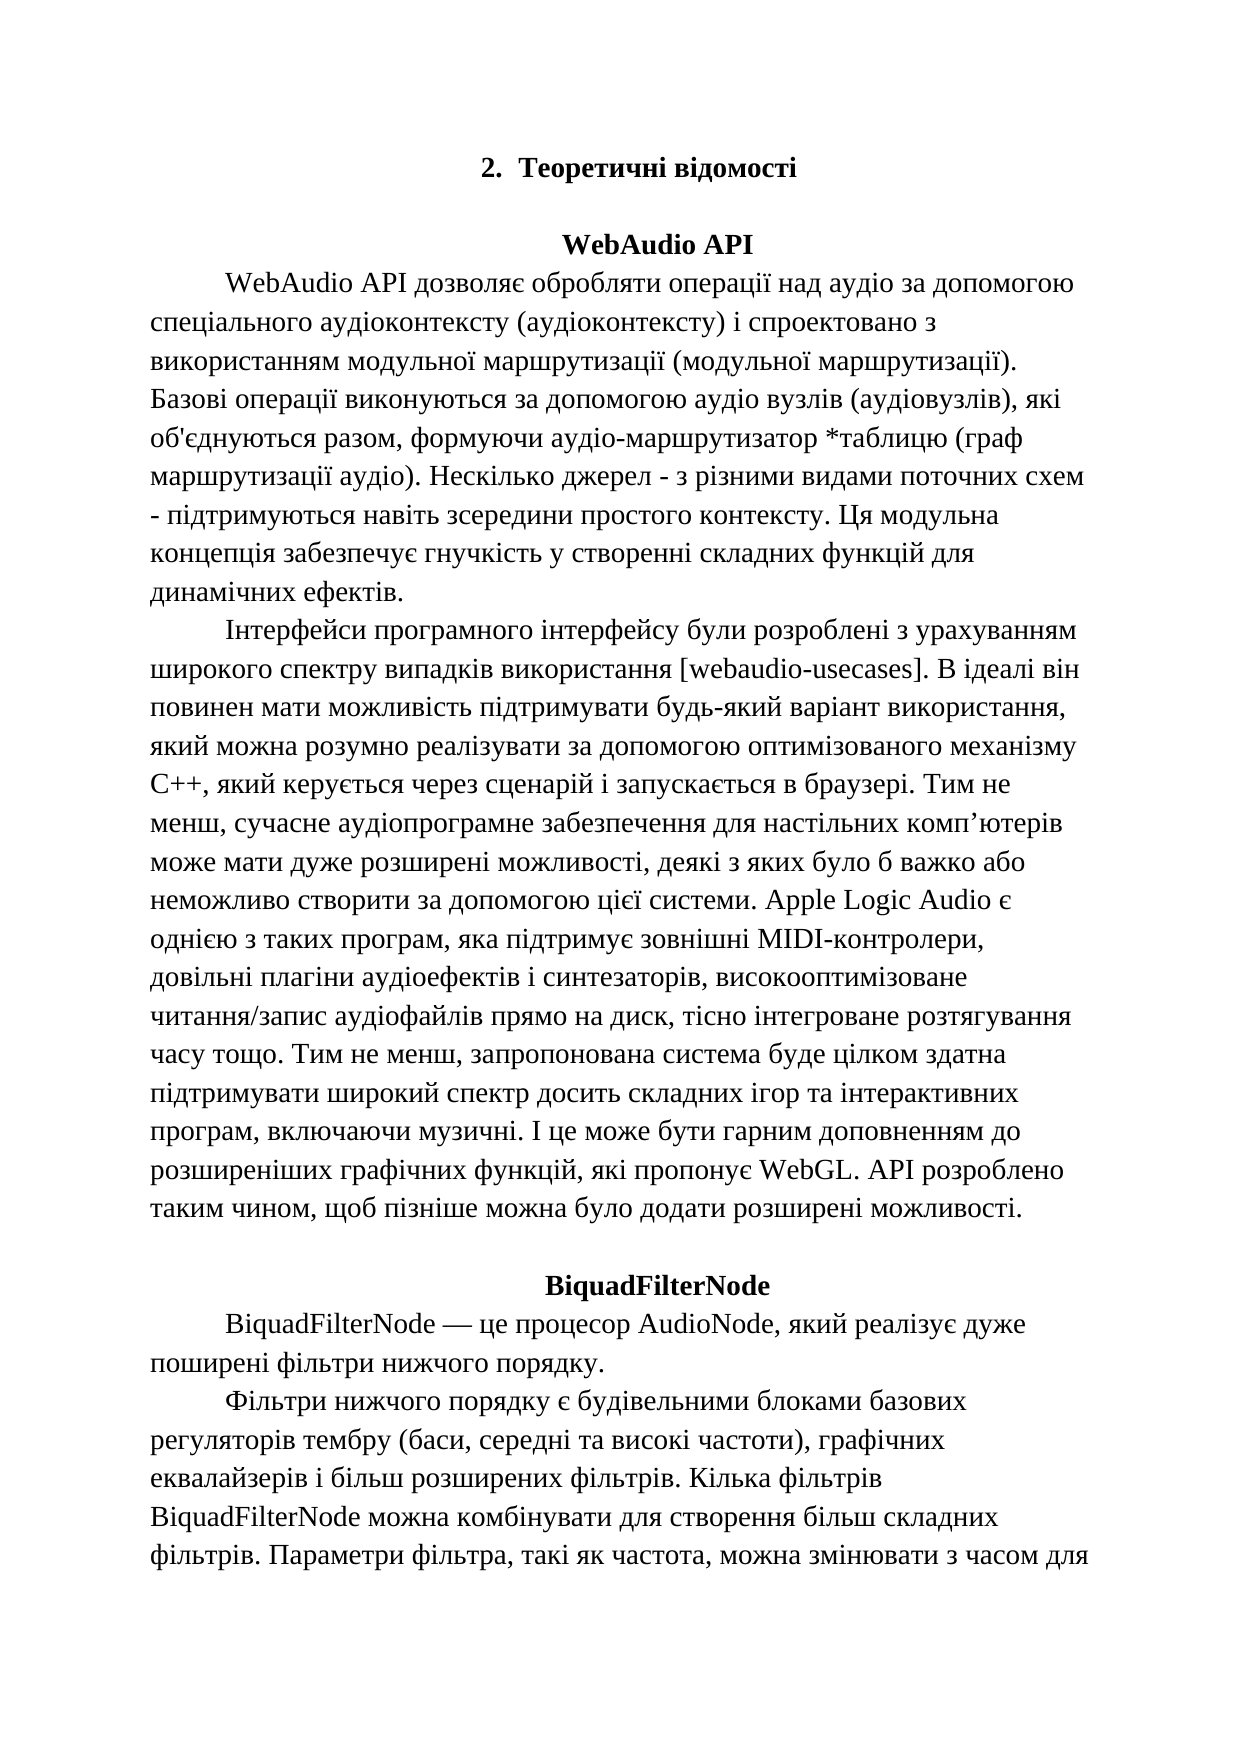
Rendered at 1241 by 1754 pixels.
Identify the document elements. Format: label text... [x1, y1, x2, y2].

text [150, 1383, 1090, 1571]
list Теоретичні відомості [187, 150, 1090, 183]
text BiquadFilterNode — це процесор AudioNode, який реалізує дуже поширені фільтри нижчого порядку. [150, 1306, 1090, 1378]
text Інтерфейси програмного інтерфейсу були розроблені з урахуванням широкого спектру випадків використання [webaudio-usecases]. В ідеалі він повинен мати можливість підтримувати будь-який варіант використання, який можна розумно реалізувати за допомогою оптимізованого механізму C++, який керується через сценарій і запускається в браузері. Тим не менш, сучасне аудіопрограмне забезпечення для настільних комп’ютерів може мати дуже розширені можливості, деякі з яких було б важко або неможливо створити за допомогою цієї системи. Apple Logic Audio є однією з таких програм, яка підтримує зовнішні MIDI-контролери, довільні плагіни аудіоефектів і синтезаторів, високооптимізоване читання/запис аудіофайлів прямо на диск, тісно інтегроване розтягування часу тощо. Тим не менш, запропонована система буде цілком здатна підтримувати широкий спектр досить складних ігор та інтерактивних програм, включаючи музичні. І це може бути гарним доповненням до розширеніших графічних функцій, які пропонує WebGL. API розроблено таким чином, щоб пізніше можна було додати розширені можливості. [150, 612, 1090, 1224]
text WebAudio API дозволяє обробляти операції над аудіо за допомогою спеціального аудіоконтексту (аудіоконтексту) і спроектовано з використанням модульної маршрутизації (модульної маршрутизації). Базові операції виконуються за допомогою аудіо вузлів (аудіовузлів), які об'єднуються разом, формуючи аудіо-маршрутизатор *таблицю (граф маршрутизації аудіо). Нескілько джерел - з різними видами поточних схем - підтримуються навіть зсередини простого контексту. Ця модульна концепція забезпечує гнучкість у створенні складних функцій для динамічних ефектів. [150, 266, 1090, 607]
text BiquadFilterNode [150, 1268, 1090, 1301]
text WebAudio API [150, 227, 1090, 261]
